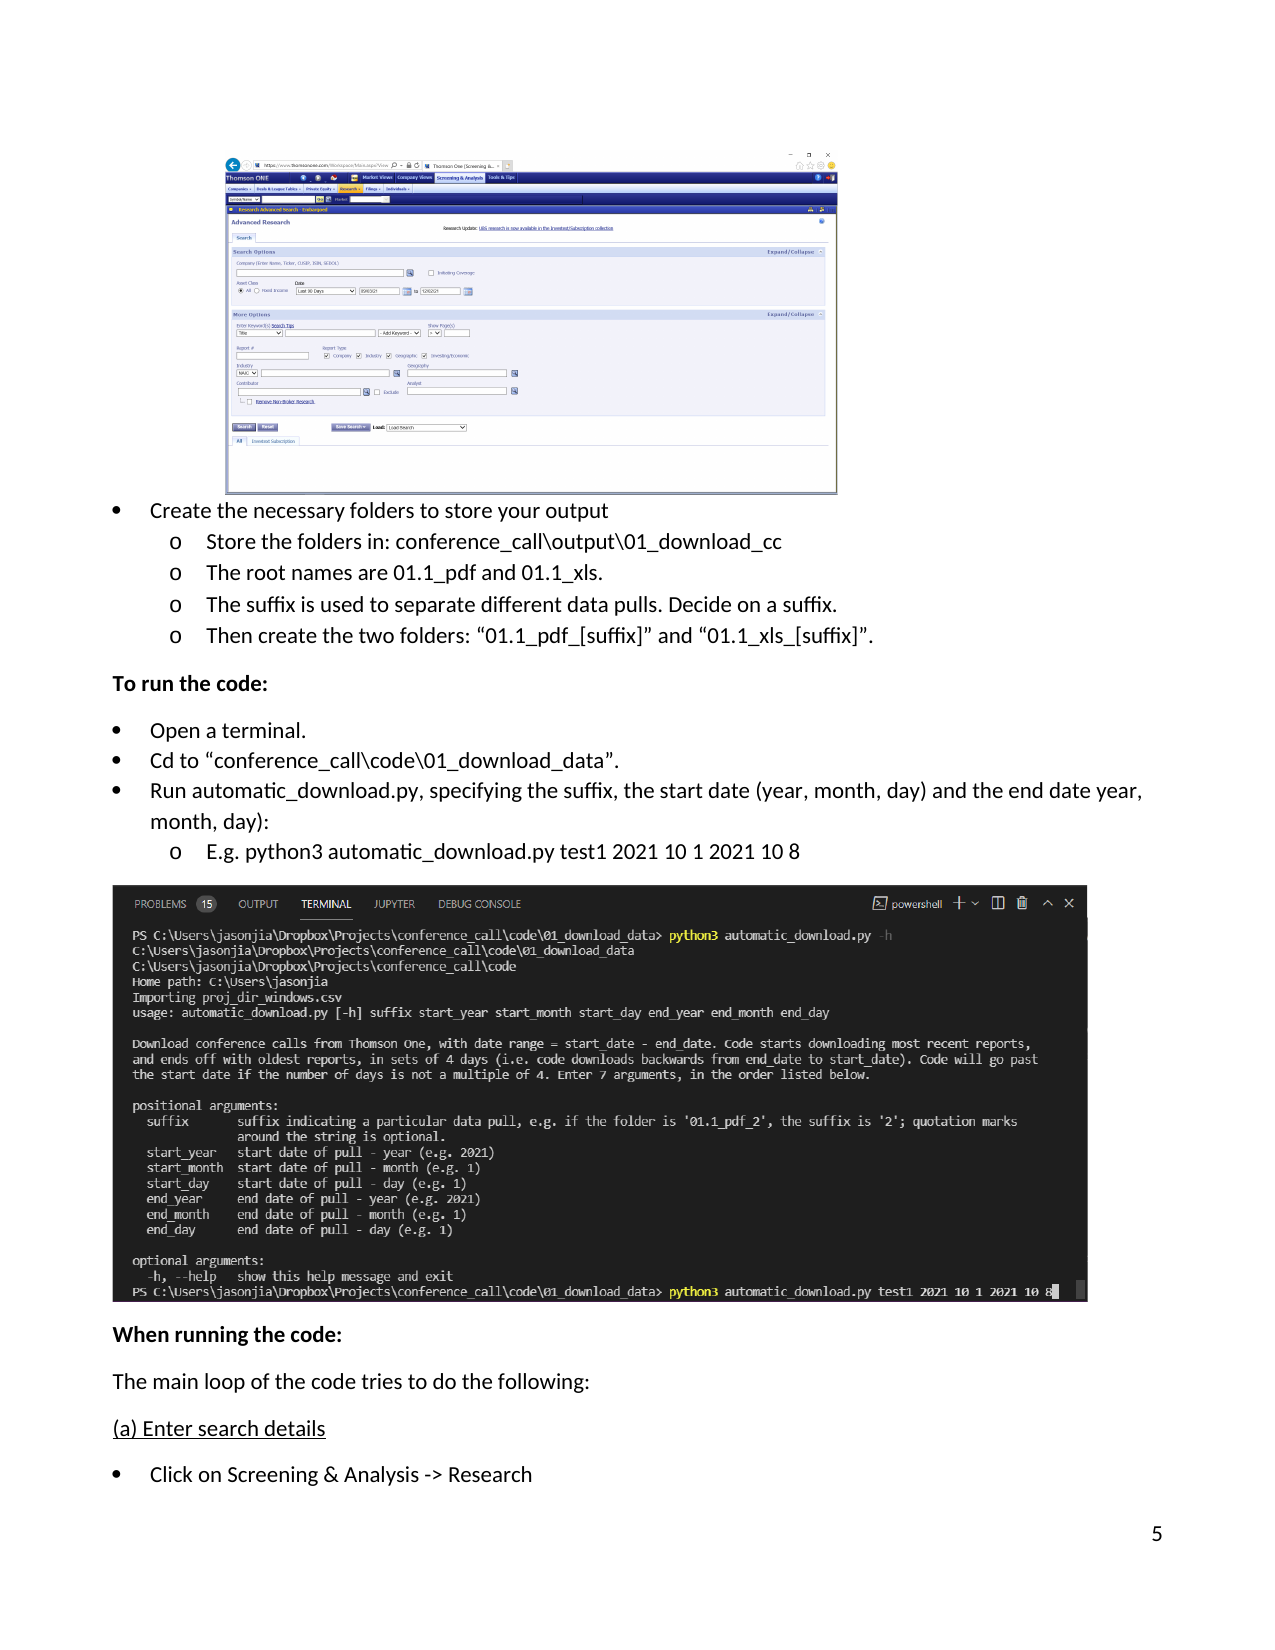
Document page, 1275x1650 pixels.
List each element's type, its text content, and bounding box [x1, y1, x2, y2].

list Store the folders in: conference_call\output\01_download_cc [169, 527, 1162, 556]
list Open a terminal. [112, 716, 1162, 744]
list The suffix is used to separate different data pulls. Decide on a suffix. [169, 590, 1162, 619]
text The main loop of the code tries to do the following: [112, 1367, 1162, 1395]
text To run the code: [112, 669, 1162, 697]
picture [225, 150, 838, 495]
text When running the code: [112, 1320, 1162, 1348]
list Then create the two folders: “01.1_pdf_[suffix]” and “01.1_xls_[suffix]”. [169, 621, 1162, 650]
list Create the necessary folders to store your output [112, 497, 1162, 525]
list Cd to “conference_call\code\01_download_data”. [112, 746, 1162, 774]
list The root names are 01.1_pdf and 01.1_xls. [169, 558, 1162, 587]
text (a) Enter search details [112, 1414, 1162, 1442]
list Run automatic_download.py, specifying the suffix, the start date (year, month, day) and the end date year, month, day): [112, 777, 1162, 835]
picture [112, 885, 1088, 1302]
list Click on Screening & Analysis -> Research [112, 1461, 1162, 1489]
list E.g. python3 automatic_download.py test1 2021 10 1 2021 10 8 [169, 837, 1162, 866]
